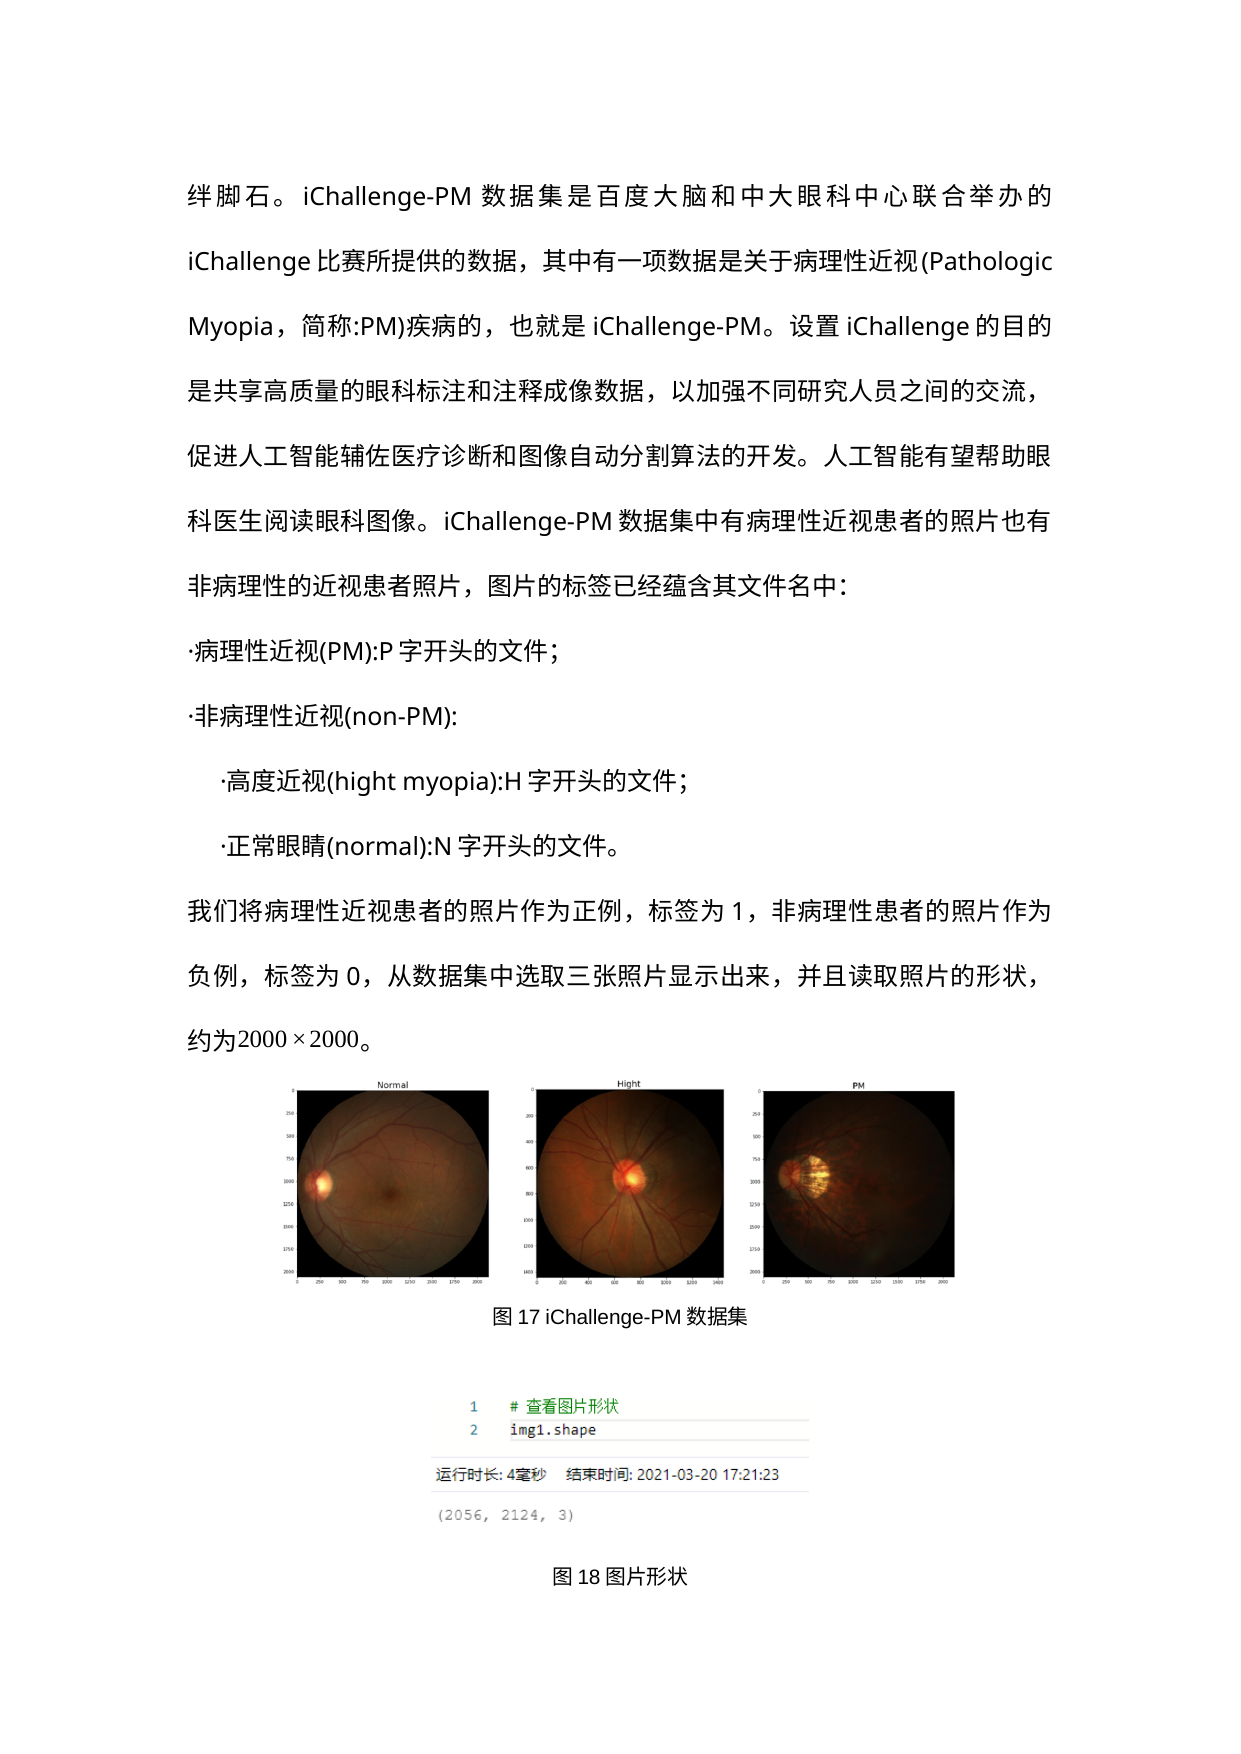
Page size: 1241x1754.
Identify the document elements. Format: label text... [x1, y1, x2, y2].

list ·病理性近视(PM):P字开头的文件； [187, 617, 1053, 682]
list 图 17 iChallenge-PM数据集 [187, 1299, 1053, 1332]
list ·非病理性近视(non-PM): [187, 682, 1053, 747]
picture [431, 1397, 810, 1532]
list ·正常眼睛(normal):N字开头的文件。 [187, 812, 1053, 877]
picture [277, 1072, 963, 1291]
list 我们将病理性近视患者的照片作为正例，标签为1，非病理性患者的照片作为负例，标签为0，从数据集中选取三张照片显示出来，并且读取照片的形状，约为。 [187, 877, 1053, 1072]
list ·高度近视(hight myopia):H字开头的文件； [187, 747, 1053, 812]
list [187, 162, 1053, 617]
list 图 18 图片形状 [187, 1559, 1053, 1592]
